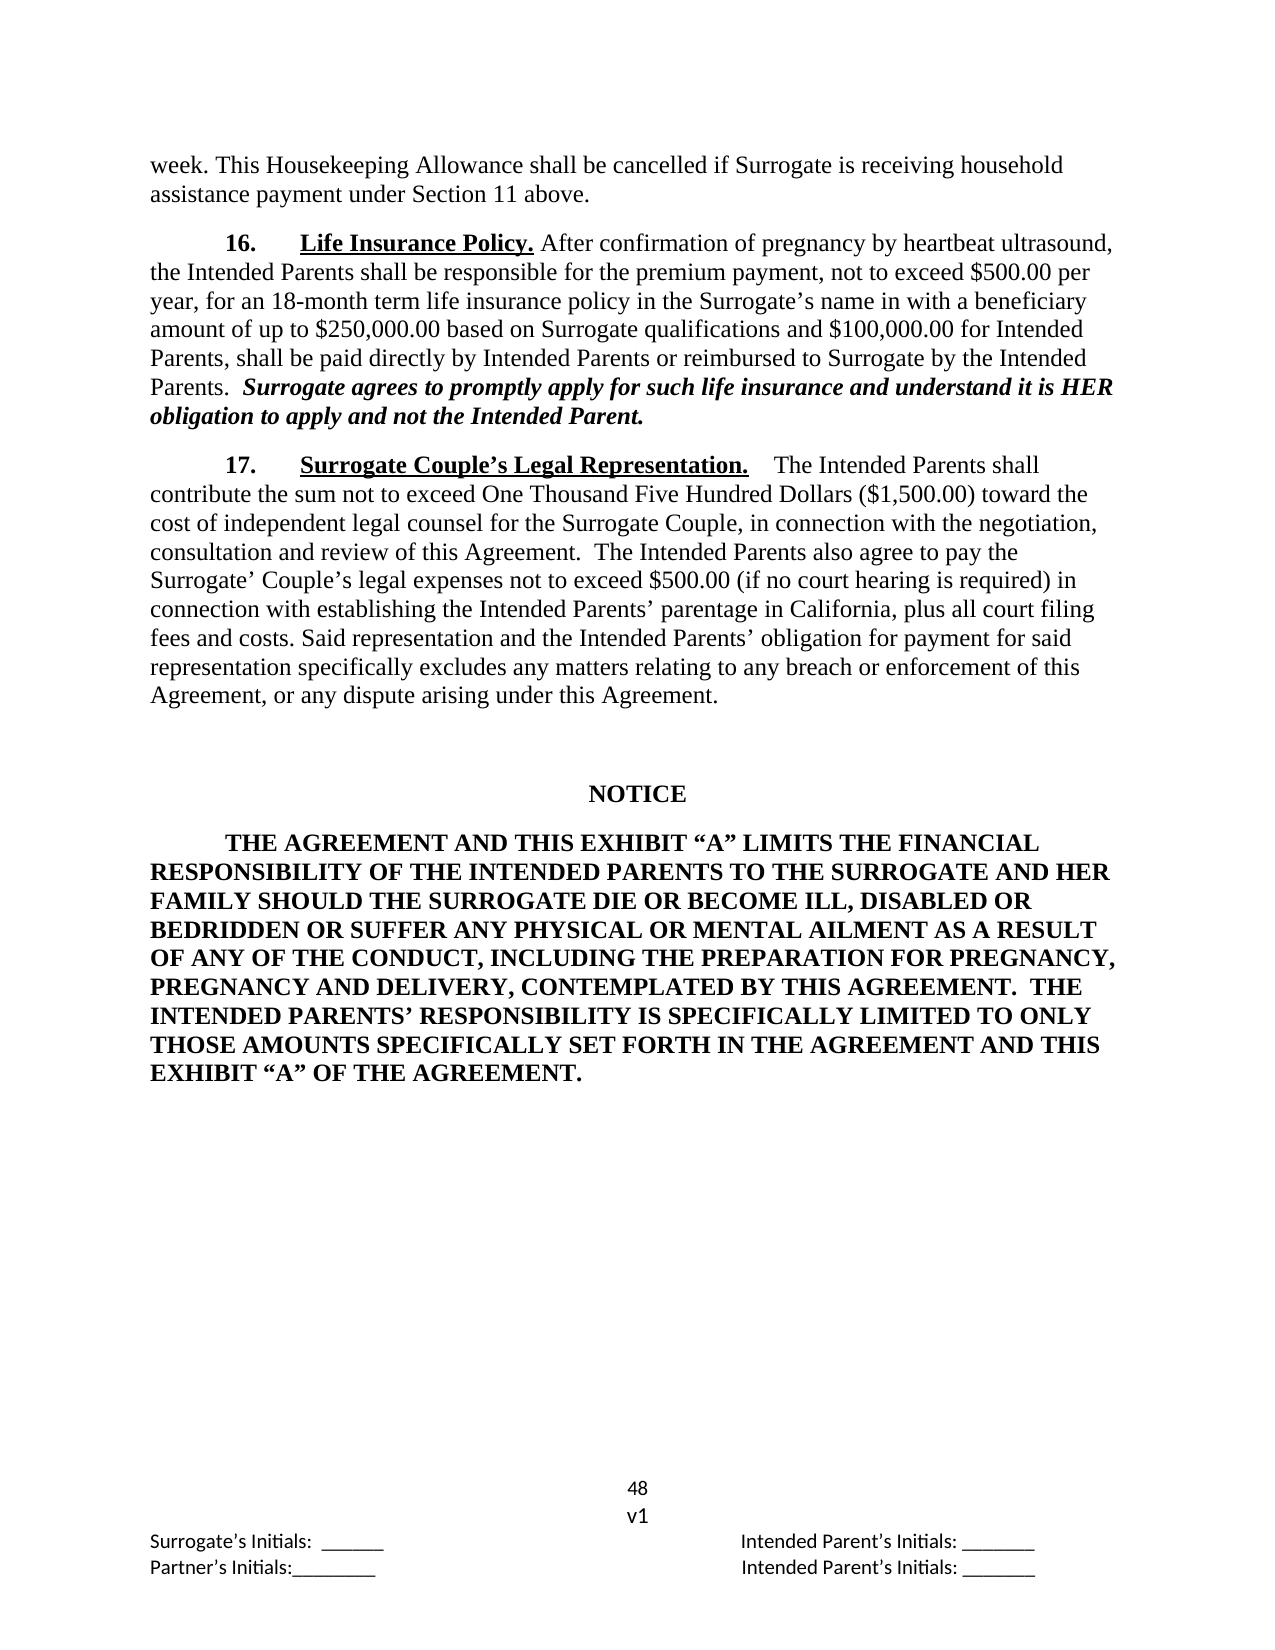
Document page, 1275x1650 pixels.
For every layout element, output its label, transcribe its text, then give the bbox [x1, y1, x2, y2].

text 17. Surrogate Couple’s Legal Representation. The Intended Parents shall contribute the sum not to exceed One Thousand Five Hundred Dollars ($1,500.00) toward the cost of independent legal counsel for the Surrogate Couple, in connection with the negotiation, consultation and review of this Agreement. The Intended Parents also agree to pay the Surrogate’ Couple’s legal expenses not to exceed $500.00 (if no court hearing is required) in connection with establishing the Intended Parents’ parentage in California, plus all court filing fees and costs. Said representation and the Intended Parents’ obligation for payment for said representation specifically excludes any matters relating to any breach or enforcement of this Agreement, or any dispute arising under this Agreement. [150, 450, 1125, 709]
text NOTICE [150, 779, 1125, 808]
text 16. Life Insurance Policy. After confirmation of pregnancy by heartbeat ultrasound, the Intended Parents shall be responsible for the premium payment, not to exceed $500.00 per year, for an 18-month term life insurance policy in the Surrogate’s name in with a beneficiary amount of up to $250,000.00 based on Surrogate qualifications and $100,000.00 for Intended Parents, shall be paid directly by Intended Parents or reimbursed to Surrogate by the Intended Parents. Surrogate agrees to promptly apply for such life insurance and understand it is HER obligation to apply and not the Intended Parent. [150, 228, 1125, 429]
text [150, 150, 1125, 207]
text THE AGREEMENT AND THIS EXHIBIT “A” LIMITS THE FINANCIAL RESPONSIBILITY OF THE INTENDED PARENTS TO THE SURROGATE AND HER FAMILY SHOULD THE SURROGATE DIE OR BECOME ILL, DISABLED OR BEDRIDDEN OR SUFFER ANY PHYSICAL OR MENTAL AILMENT AS A RESULT OF ANY OF THE CONDUCT, INCLUDING THE PREPARATION FOR PREGNANCY, PREGNANCY AND DELIVERY, CONTEMPLATED BY THIS AGREEMENT. THE INTENDED PARENTS’ RESPONSIBILITY IS SPECIFICALLY LIMITED TO ONLY THOSE AMOUNTS SPECIFICALLY SET FORTH IN THE AGREEMENT AND THIS EXHIBIT “A” OF THE AGREEMENT. [150, 828, 1125, 1087]
